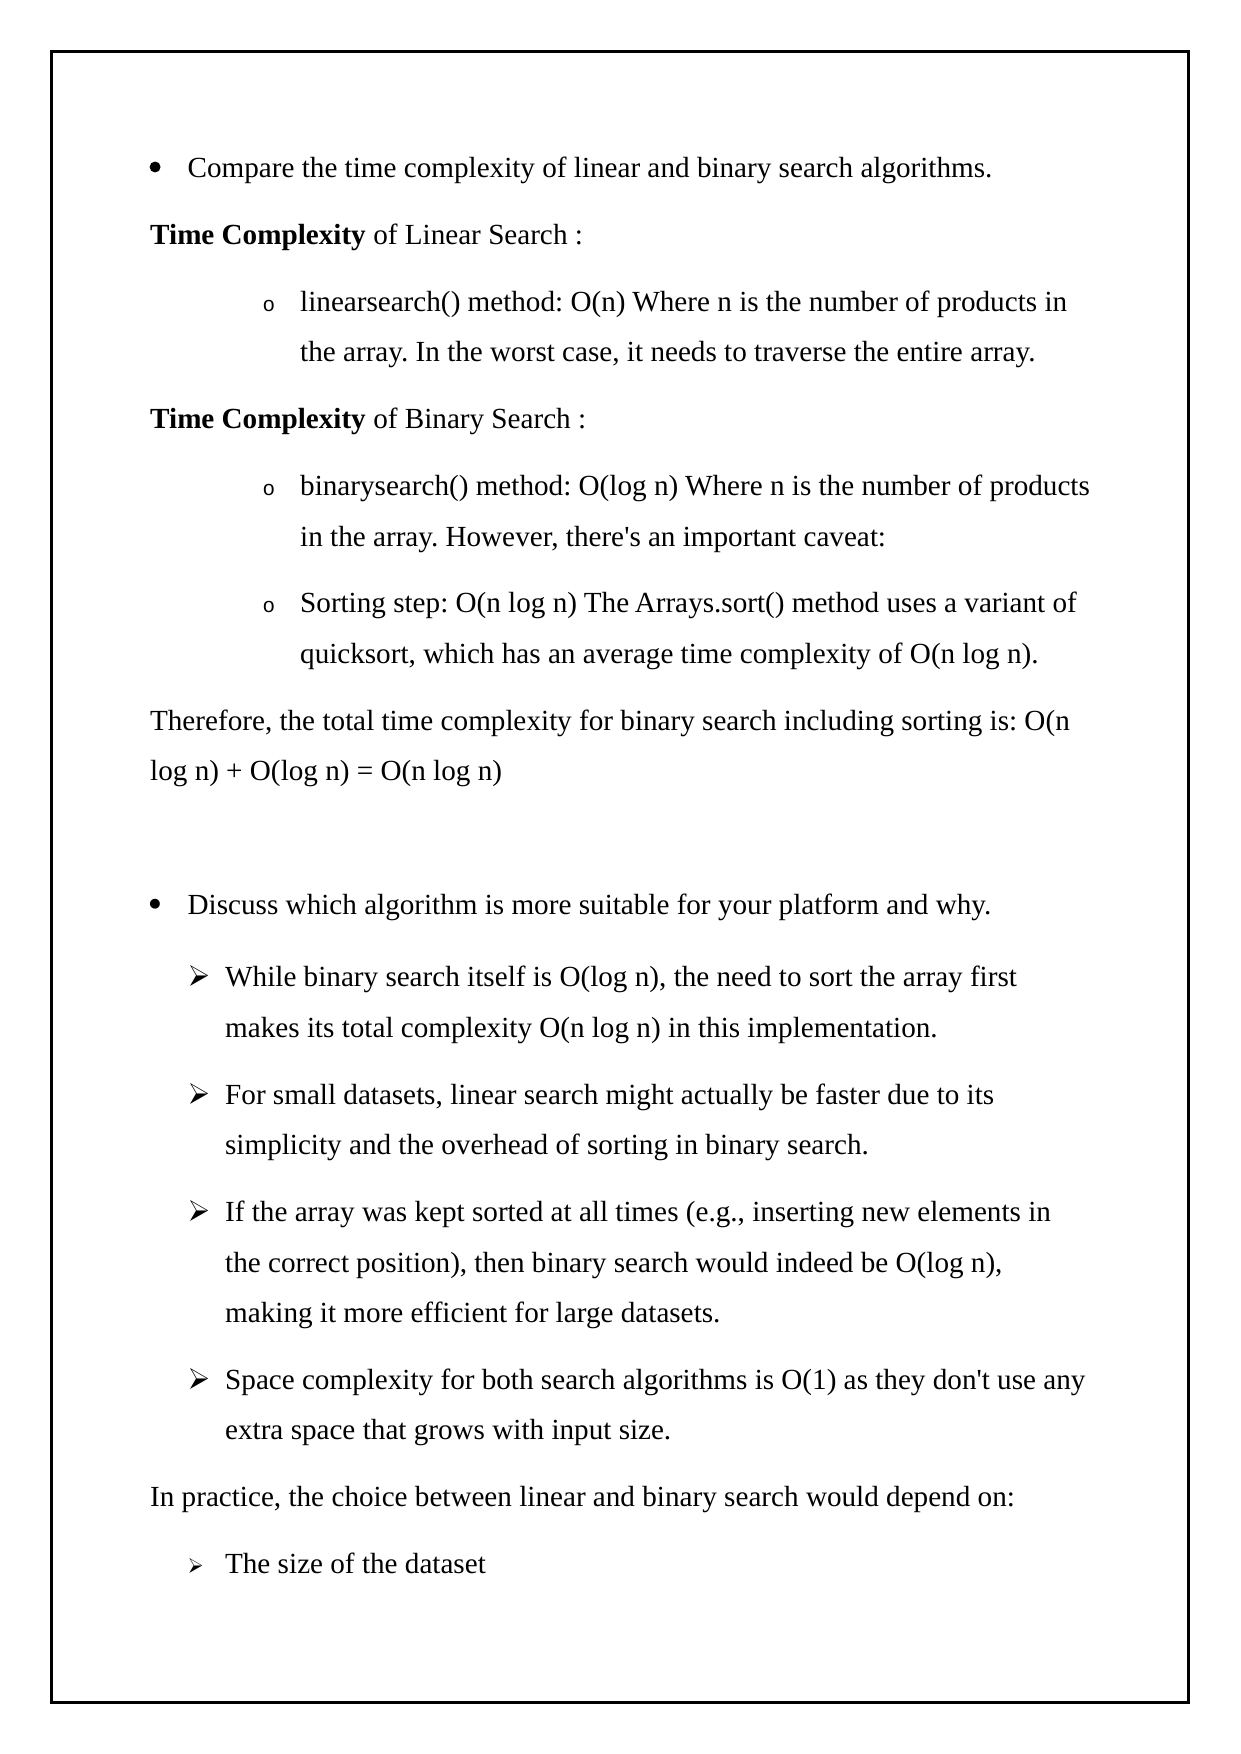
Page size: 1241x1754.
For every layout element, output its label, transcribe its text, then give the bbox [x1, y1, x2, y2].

text Time Complexity of Linear Search : [150, 217, 1090, 251]
text Therefore, the total time complexity for binary search including sorting is: O(n log n) + O(log n) = O(n log n) [150, 703, 1090, 787]
list Sorting step: O(n log n) The Arrays.sort() method uses a variant of quicksort, which has an average time complexity of O(n log n). [262, 586, 1090, 669]
list Space complexity for both search algorithms is O(1) as they don't use any extra space that grows with input size. [187, 1362, 1090, 1446]
list Discuss which algorithm is more suitable for your platform and why. [150, 887, 1090, 921]
list If the array was kept sorted at all times (e.g., inserting new elements in the correct position), then binary search would indeed be O(log n), making it more efficient for large datasets. [187, 1194, 1090, 1329]
list For small datasets, linear search might actually be faster due to its simplicity and the overhead of sorting in binary search. [187, 1077, 1090, 1161]
list binarysearch() method: O(log n) Where n is the number of products in the array. However, there's an important caveat: [262, 468, 1090, 552]
text In practice, the choice between linear and binary search would depend on: [150, 1479, 1090, 1513]
list While binary search itself is O(log n), the need to sort the array first makes its total complexity O(n log n) in this implementation. [187, 959, 1090, 1043]
list linearsearch() method: O(n) Where n is the number of products in the array. In the worst case, it needs to traverse the entire array. [262, 284, 1090, 368]
list The size of the dataset [187, 1546, 1090, 1580]
list Compare the time complexity of linear and binary search algorithms. [150, 150, 1090, 184]
text Time Complexity of Binary Search : [150, 401, 1090, 435]
